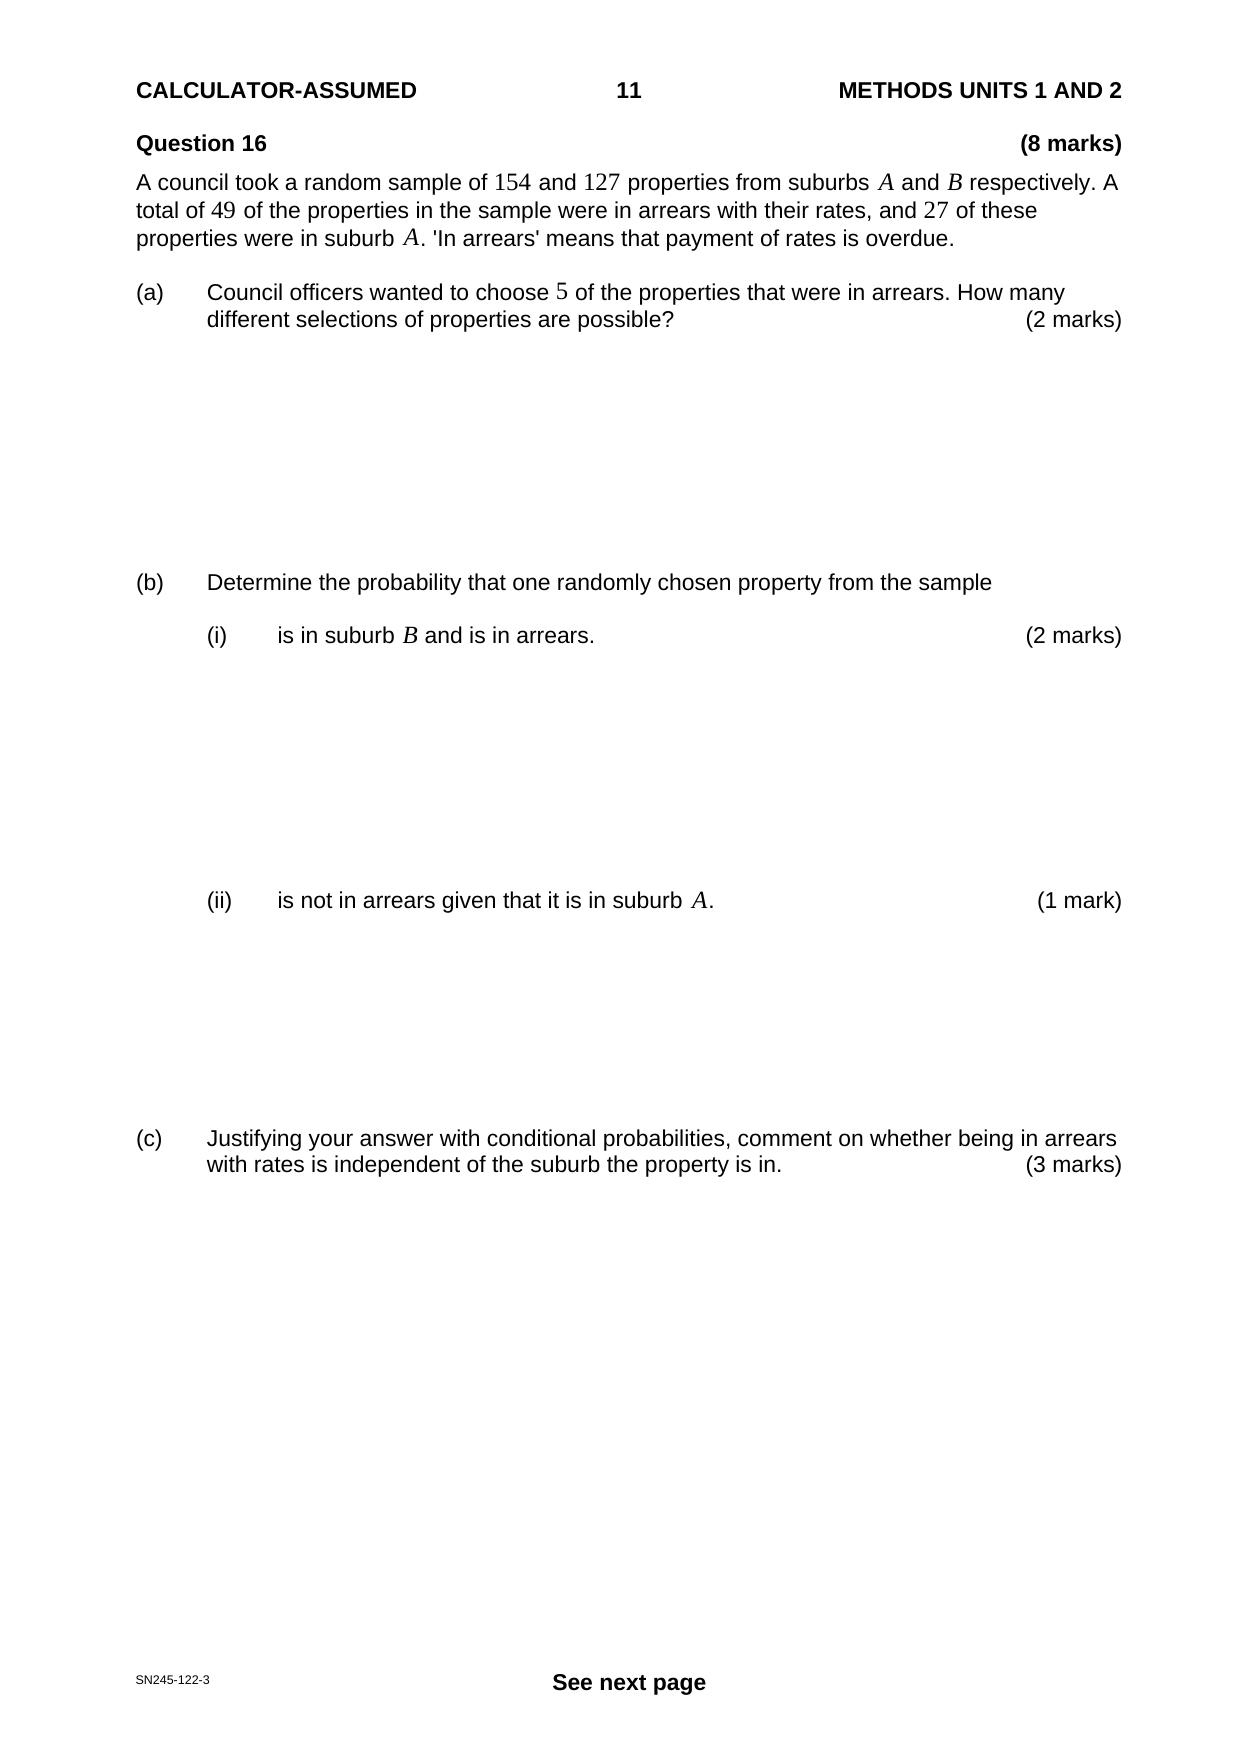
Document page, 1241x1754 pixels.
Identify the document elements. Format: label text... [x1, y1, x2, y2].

text (c) Justifying your answer with conditional probabilities, comment on whether being in arrears with rates is independent of the suburb the property is in. (3 marks) [136, 1125, 1122, 1178]
text (i) is in suburb and is in arrears. (2 marks) [207, 622, 1122, 649]
text (b) Determine the probability that one randomly chosen property from the sample [136, 569, 1122, 595]
text (ii) is not in arrears given that it is in suburb . (1 mark) [207, 887, 1122, 914]
text Question 16 (8 marks) [136, 130, 1122, 156]
text (a) Council officers wanted to choose of the properties that were in arrears. How many different selections of properties are possible? (2 marks) [136, 278, 1122, 332]
text A council took a random sample of and properties from suburbs and respectively. A total of of the properties in the sample were in arrears with their rates, and of these properties were in suburb . 'In arrears' means that payment of rates is overdue. [136, 169, 1122, 252]
